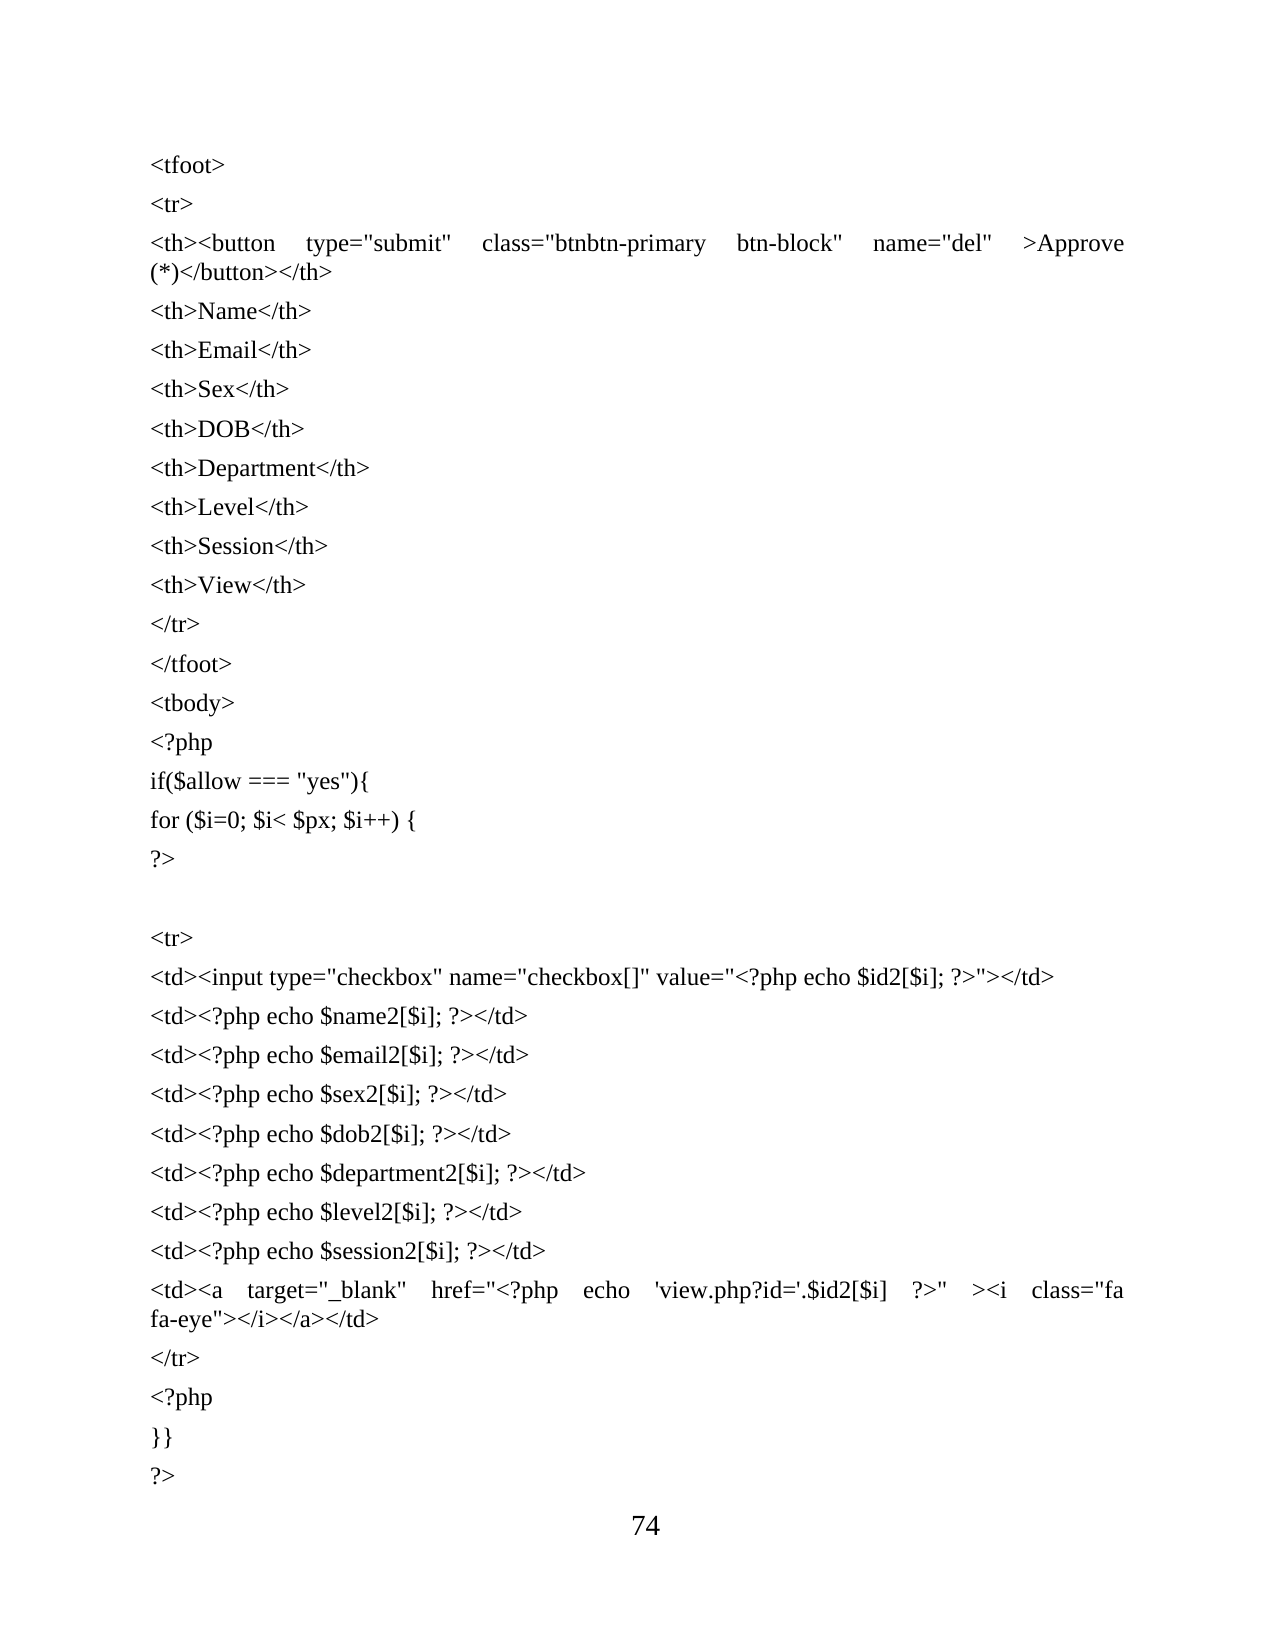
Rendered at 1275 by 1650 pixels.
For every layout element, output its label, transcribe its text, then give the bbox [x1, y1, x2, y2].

text if($allow === "yes"){ [150, 766, 1125, 795]
text <th>DOB</th> [150, 414, 1125, 442]
text <tfoot> [150, 150, 1125, 179]
text <th>Sex</th> [150, 374, 1125, 403]
text <td><?php echo $session2[$i]; ?></td> [150, 1236, 1125, 1265]
text <td><?php echo $sex2[$i]; ?></td> [150, 1079, 1125, 1108]
text </tr> [150, 609, 1125, 638]
text <th>Name</th> [150, 296, 1125, 325]
text <th>View</th> [150, 570, 1125, 599]
text <tbody> [150, 688, 1125, 717]
text <tr> [150, 923, 1125, 952]
text <th>Department</th> [150, 453, 1125, 482]
text <td><?php echo $name2[$i]; ?></td> [150, 1001, 1125, 1030]
text <td><input type="checkbox" name="checkbox[]" value="<?php echo $id2[$i]; ?>"></td> [150, 962, 1125, 991]
text <tr> [150, 189, 1125, 218]
text <th>Session</th> [150, 531, 1125, 560]
text <td><?php echo $email2[$i]; ?></td> [150, 1040, 1125, 1069]
text <th>Email</th> [150, 335, 1125, 364]
text <th><button type="submit" class="btnbtn-primary btn-block" name="del" >Approve (*)</button></th> [150, 228, 1125, 286]
text <th>Level</th> [150, 492, 1125, 521]
text </tfoot> [150, 649, 1125, 677]
text ?> [150, 1461, 1125, 1489]
text <td><a target="_blank" href="<?php echo 'view.php?id='.$id2[$i] ?>" ><i class="fa fa-eye"></i></a></td> [150, 1275, 1125, 1333]
text <td><?php echo $department2[$i]; ?></td> [150, 1158, 1125, 1187]
text <td><?php echo $level2[$i]; ?></td> [150, 1197, 1125, 1226]
text <?php [150, 727, 1125, 756]
text </tr> [150, 1343, 1125, 1372]
text ?> [150, 844, 1125, 873]
text <?php [150, 1382, 1125, 1411]
text }} [150, 1422, 1125, 1450]
text for ($i=0; $i< $px; $i++) { [150, 805, 1125, 834]
text <td><?php echo $dob2[$i]; ?></td> [150, 1119, 1125, 1147]
